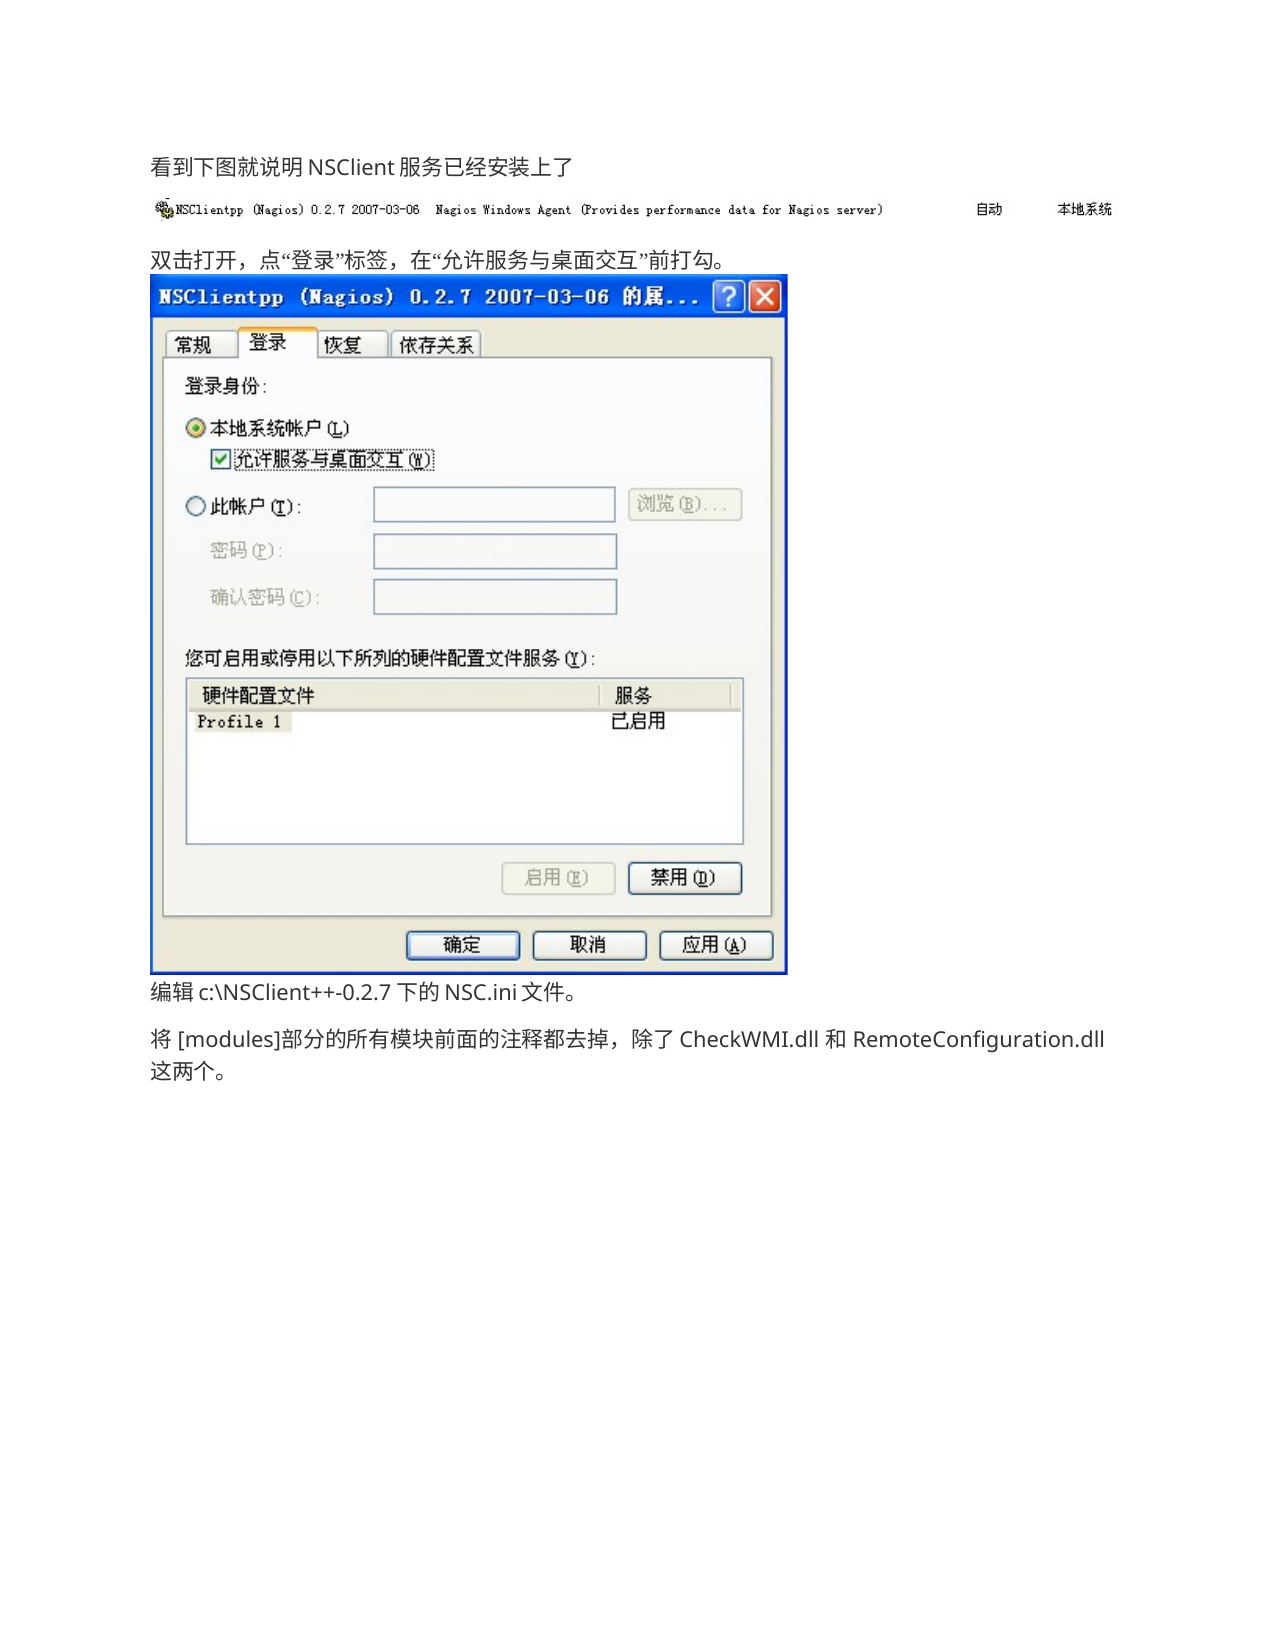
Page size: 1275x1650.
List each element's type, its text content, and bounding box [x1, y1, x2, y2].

text 双击打开，点“登录”标签，在“允许服务与桌面交互”前打勾。 [150, 243, 1125, 274]
picture [150, 198, 1125, 221]
text 看到下图就说明NSClient服务已经安装上了 [150, 150, 1125, 182]
text 编辑c:\NSClient++-0.2.7下的NSC.ini文件。 [150, 974, 1125, 1006]
text 将 [modules]部分的所有模块前面的注释都去掉，除了CheckWMI.dll 和 RemoteConfiguration.dll 这两个。 [150, 1022, 1125, 1085]
picture [150, 274, 788, 975]
